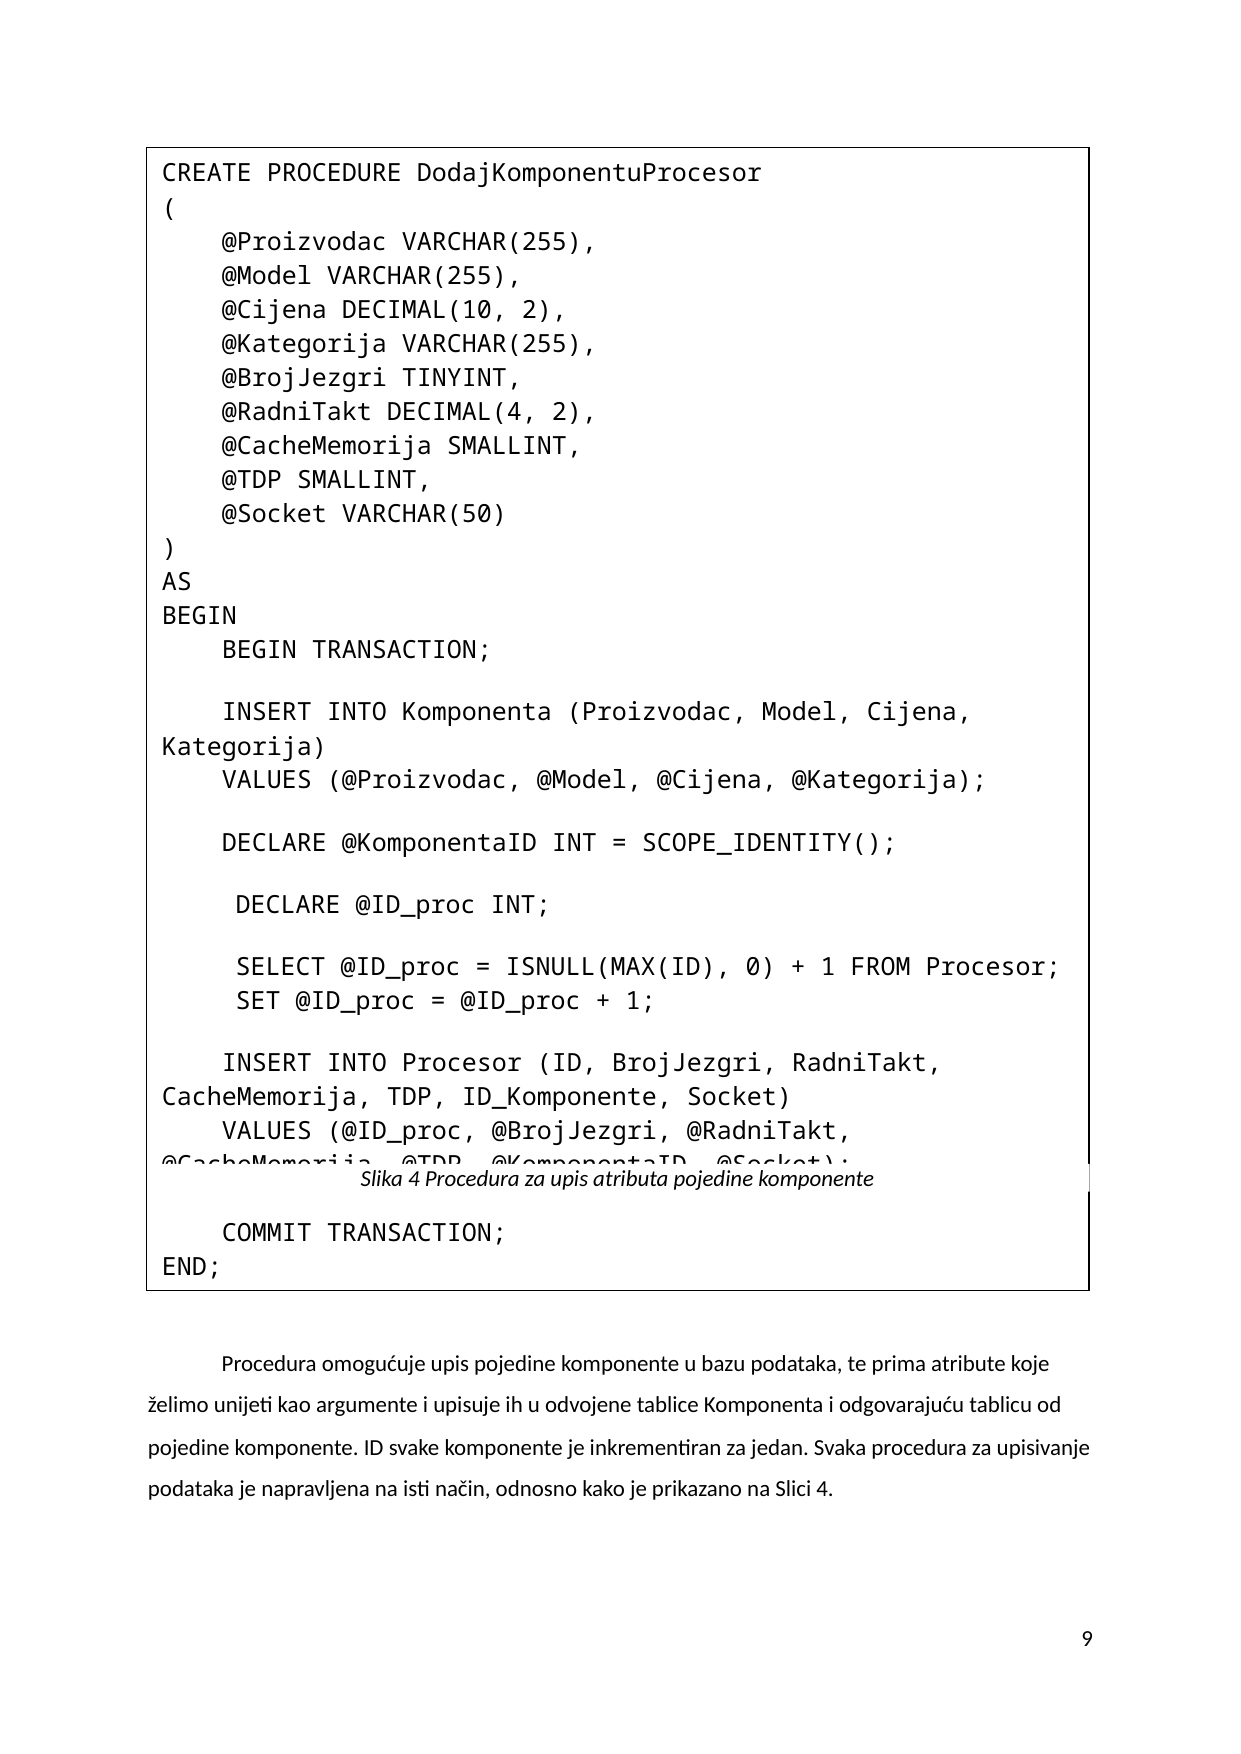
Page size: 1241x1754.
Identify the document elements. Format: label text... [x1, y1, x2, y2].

text Procedura omogućuje upis pojedine komponente u bazu podataka, te prima atribute koje želimo unijeti kao argumente i upisuje ih u odvojene tablice Komponenta i odgovarajuću tablicu od pojedine komponente. ID svake komponente je inkrementiran za jedan. Svaka procedura za upisivanje podataka je napravljena na isti način, odnosno kako je prikazano na Slici 4. [148, 1349, 1093, 1503]
